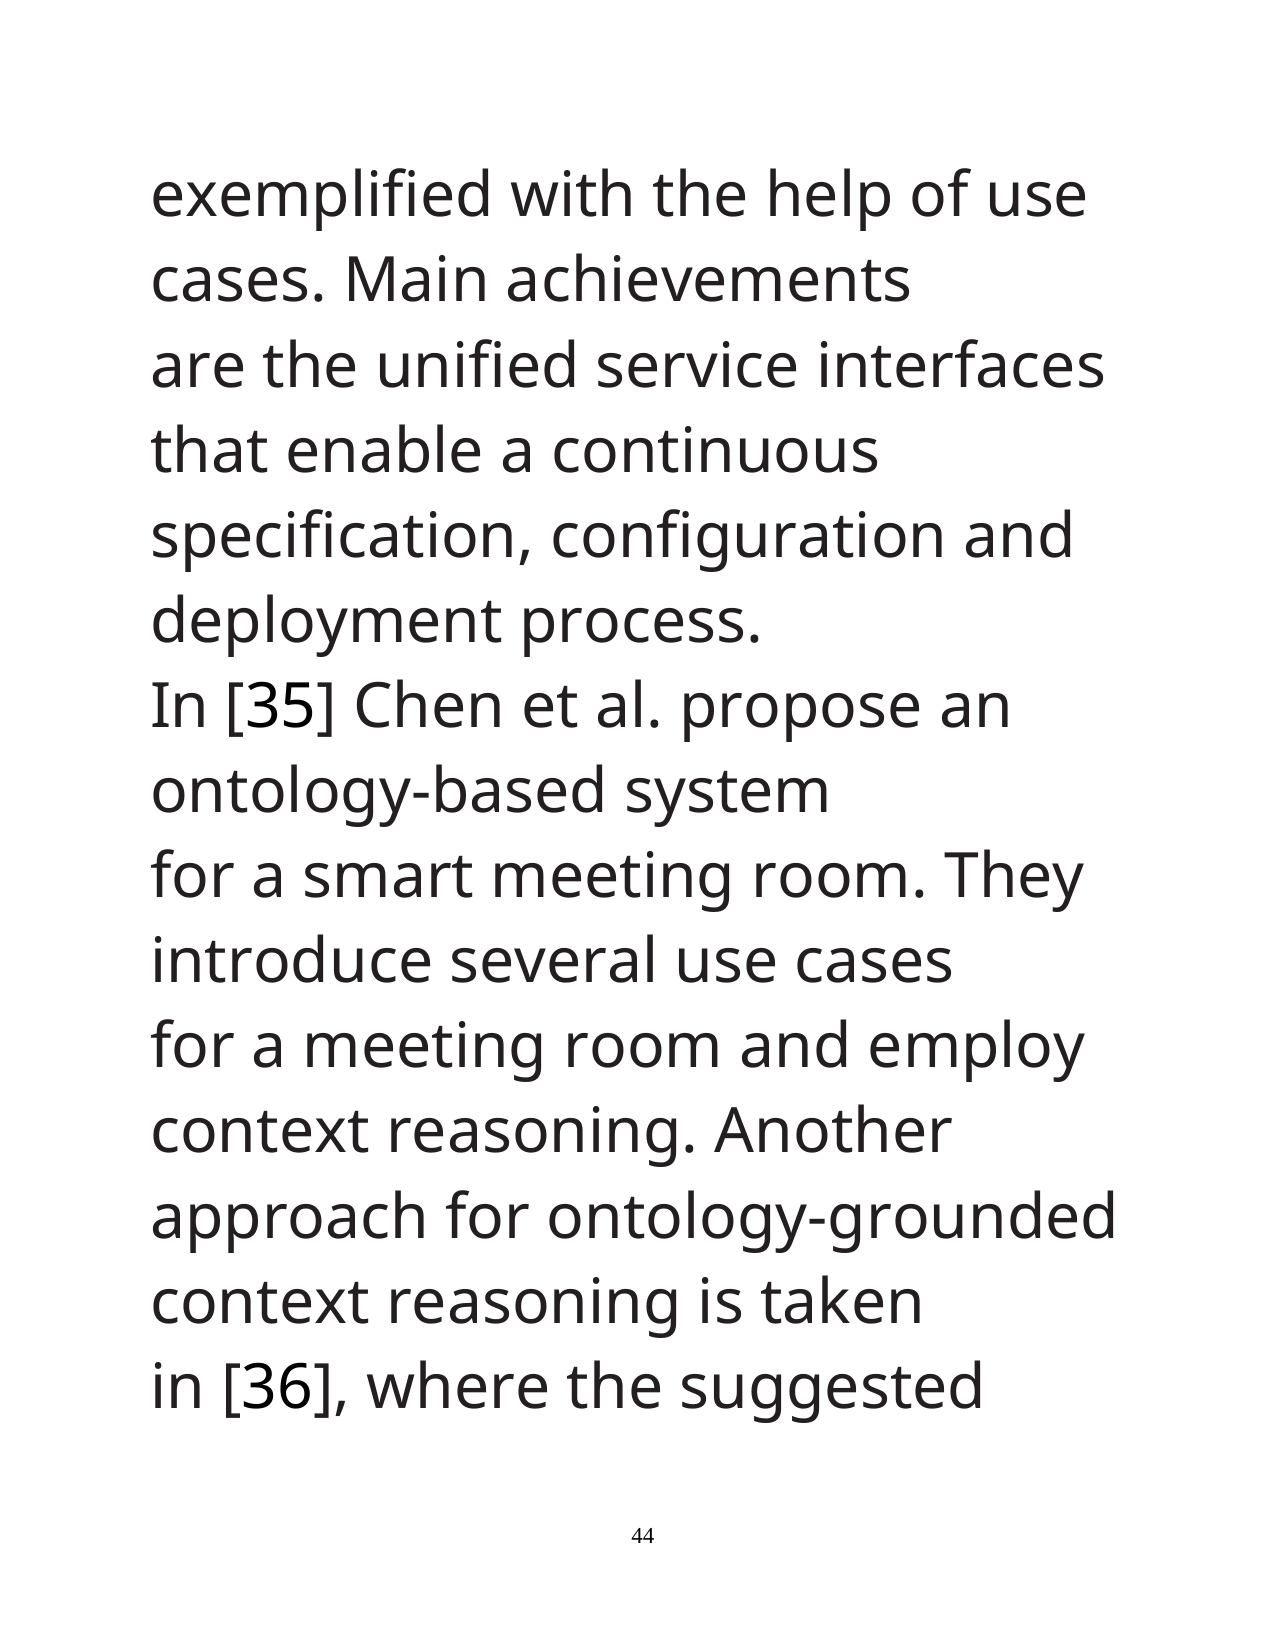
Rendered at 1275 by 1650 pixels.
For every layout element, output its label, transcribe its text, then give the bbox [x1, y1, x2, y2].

text are the uniﬁed service interfaces that enable a continuous [150, 320, 1125, 490]
text In [35] Chen et al. propose an ontology-based system [150, 661, 1125, 831]
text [150, 1341, 1125, 1427]
text speciﬁcation, conﬁguration and deployment process. [150, 490, 1125, 661]
text approach for ontology-grounded context reasoning is taken [150, 1171, 1125, 1341]
text exempliﬁed with the help of use cases. Main achievements [150, 150, 1125, 320]
text for a smart meeting room. They introduce several use cases [150, 831, 1125, 1001]
text for a meeting room and employ context reasoning. Another [150, 1001, 1125, 1171]
